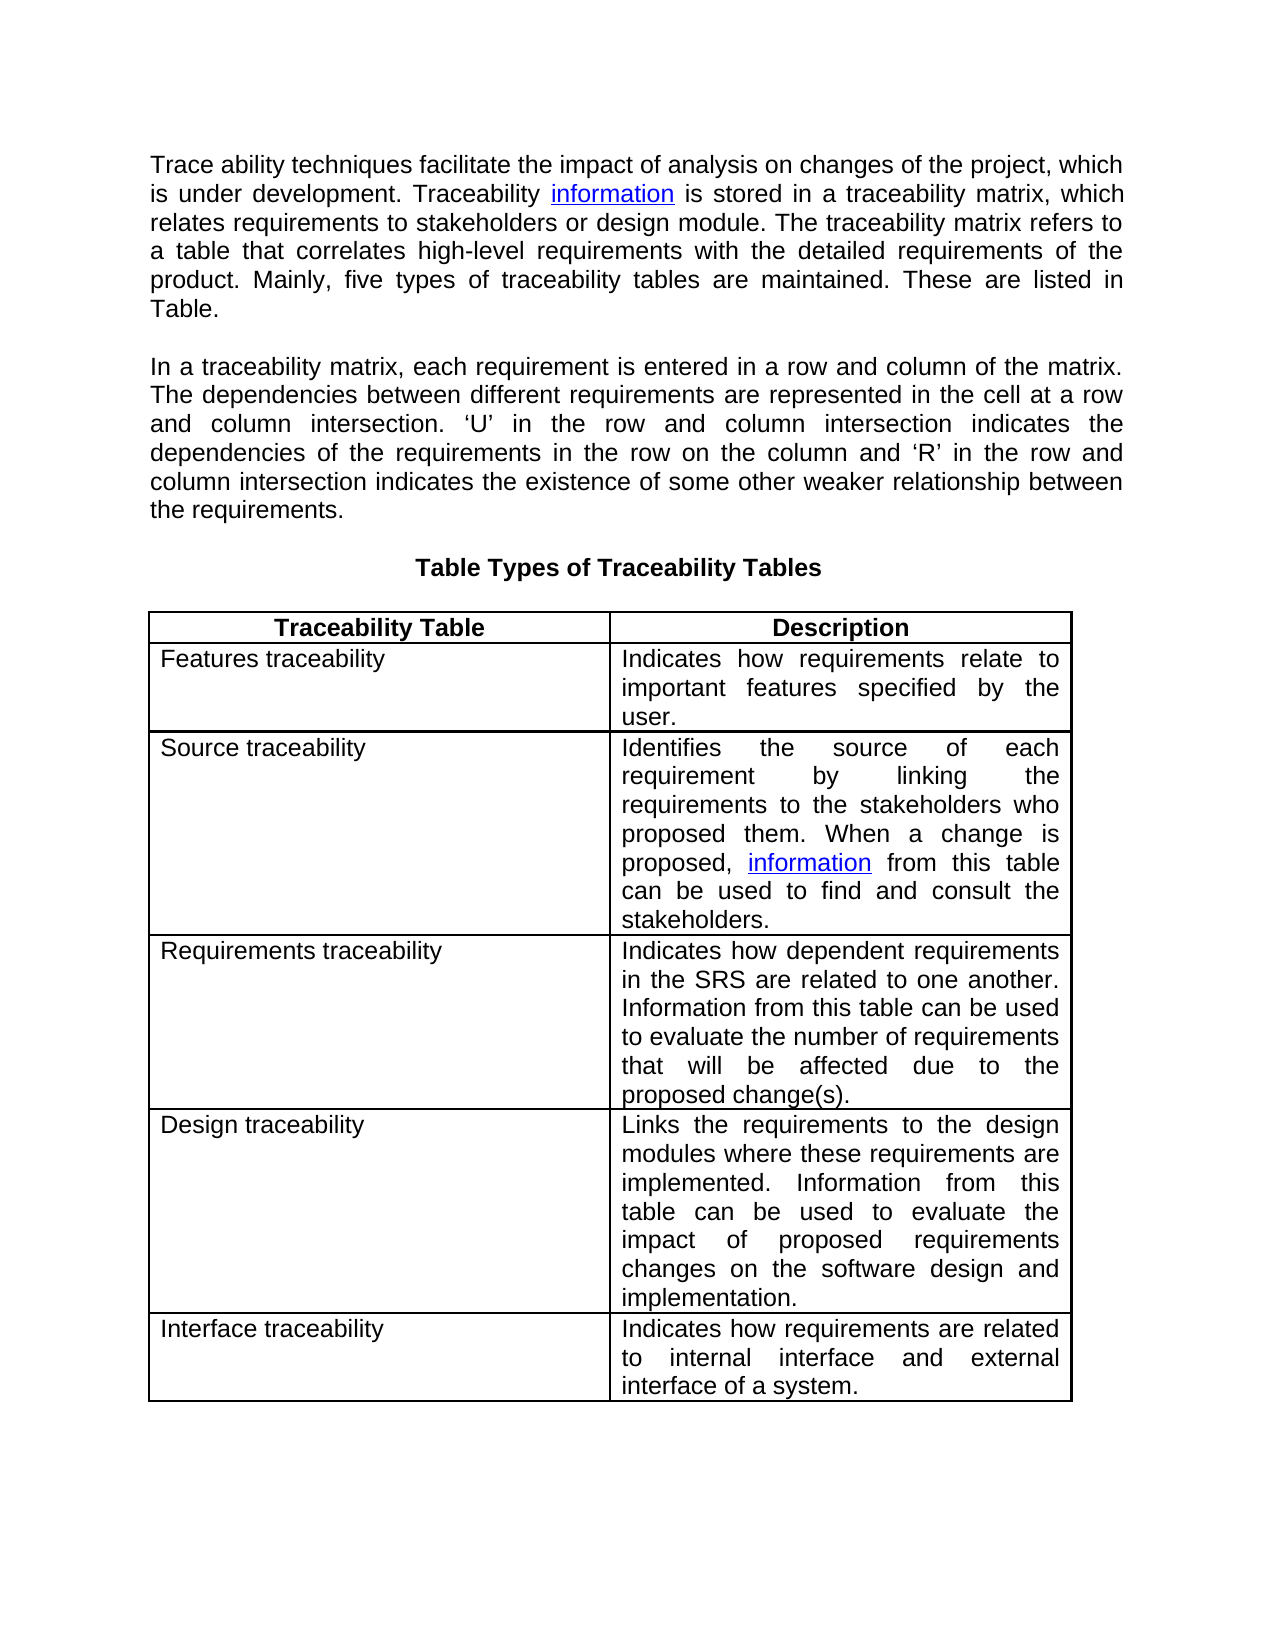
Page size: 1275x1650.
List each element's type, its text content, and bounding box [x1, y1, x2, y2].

table_header Traceability Table [150, 613, 609, 642]
text Trace ability techniques facilitate the impact of analysis on changes of the project, which is under development. Traceability information is stored in a traceability matrix, which relates requirements to stakeholders or design module. The traceability matrix refers to a table that correlates high-level requirements with the detailed requirements of the product. Mainly, five types of traceability tables are maintained. These are listed in Table. [150, 150, 1125, 322]
text Table Types of Traceability Tables [150, 553, 1125, 582]
table_cell Interface traceability [150, 1314, 609, 1400]
text In a traceability matrix, each requirement is entered in a row and column of the matrix. The dependencies between different requirements are represented in the cell at a row and column intersection. ‘U’ in the row and column intersection indicates the dependencies of the requirements in the row on the column and ‘R’ in the row and column intersection indicates the existence of some other weaker relationship between the requirements. [150, 352, 1125, 524]
table_cell Links the requirements to the design modules where these requirements are implemented. Information from this table can be used to evaluate the impact of proposed requirements changes on the software design and implementation. [611, 1110, 1070, 1312]
table_cell Indicates how dependent requirements in the SRS are related to one another. Information from this table can be used to evaluate the number of requirements that will be affected due to the proposed change(s). [611, 936, 1070, 1108]
table_cell Features traceability [150, 644, 609, 730]
table_cell Source traceability [150, 733, 609, 934]
table_header Description [611, 613, 1070, 642]
table_cell Design traceability [150, 1110, 609, 1312]
table_cell Indicates how requirements relate to important features specified by the user. [611, 644, 1070, 730]
table_cell Indicates how requirements are related to internal interface and external interface of a system. [611, 1314, 1070, 1400]
table_cell Identifies the source of each requirement by linking the requirements to the stakeholders who proposed them. When a change is proposed, information from this table can be used to find and consult the stakeholders. [611, 733, 1070, 934]
table_cell Requirements traceability [150, 936, 609, 1108]
